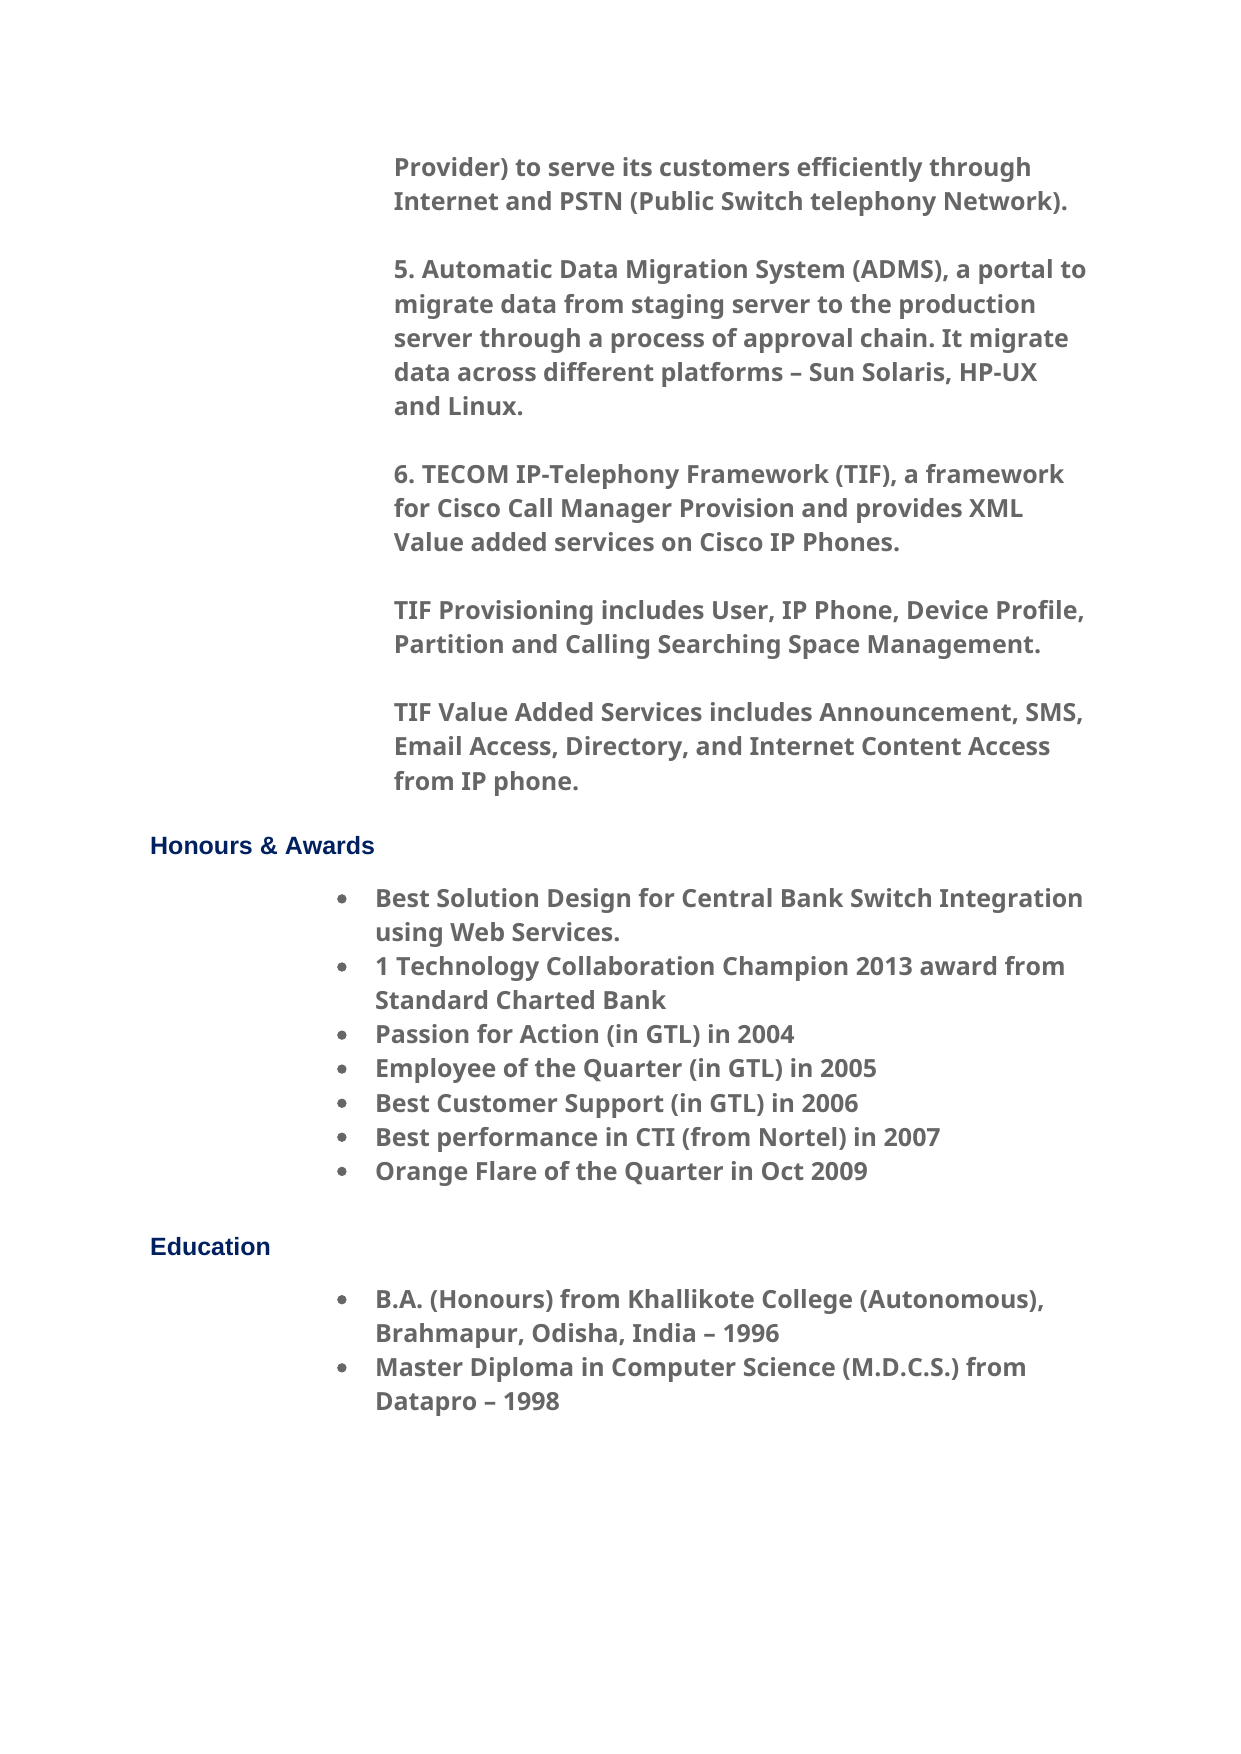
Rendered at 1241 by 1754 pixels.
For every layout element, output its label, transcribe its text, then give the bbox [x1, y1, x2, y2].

text Honours & Awards [150, 831, 1090, 860]
text Education [150, 1232, 1090, 1261]
list Best Solution Design for Central Bank Switch Integration using Web Services. [337, 881, 1090, 949]
list Best Customer Support (in GTL) in 2006 [337, 1085, 1090, 1119]
list Best performance in CTI (from Nortel) in 2007 [337, 1119, 1090, 1153]
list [356, 150, 1090, 797]
list B.A. (Honours) from Khallikote College (Autonomous), Brahmapur, Odisha, India – 1996 [337, 1282, 1090, 1350]
list Orange Flare of the Quarter in Oct 2009 [337, 1153, 1090, 1187]
list Passion for Action (in GTL) in 2004 [337, 1017, 1090, 1051]
list 1 Technology Collaboration Champion 2013 award from Standard Charted Bank [337, 949, 1090, 1017]
list Employee of the Quarter (in GTL) in 2005 [337, 1051, 1090, 1085]
list Master Diploma in Computer Science (M.D.C.S.) from Datapro – 1998 [337, 1350, 1090, 1418]
